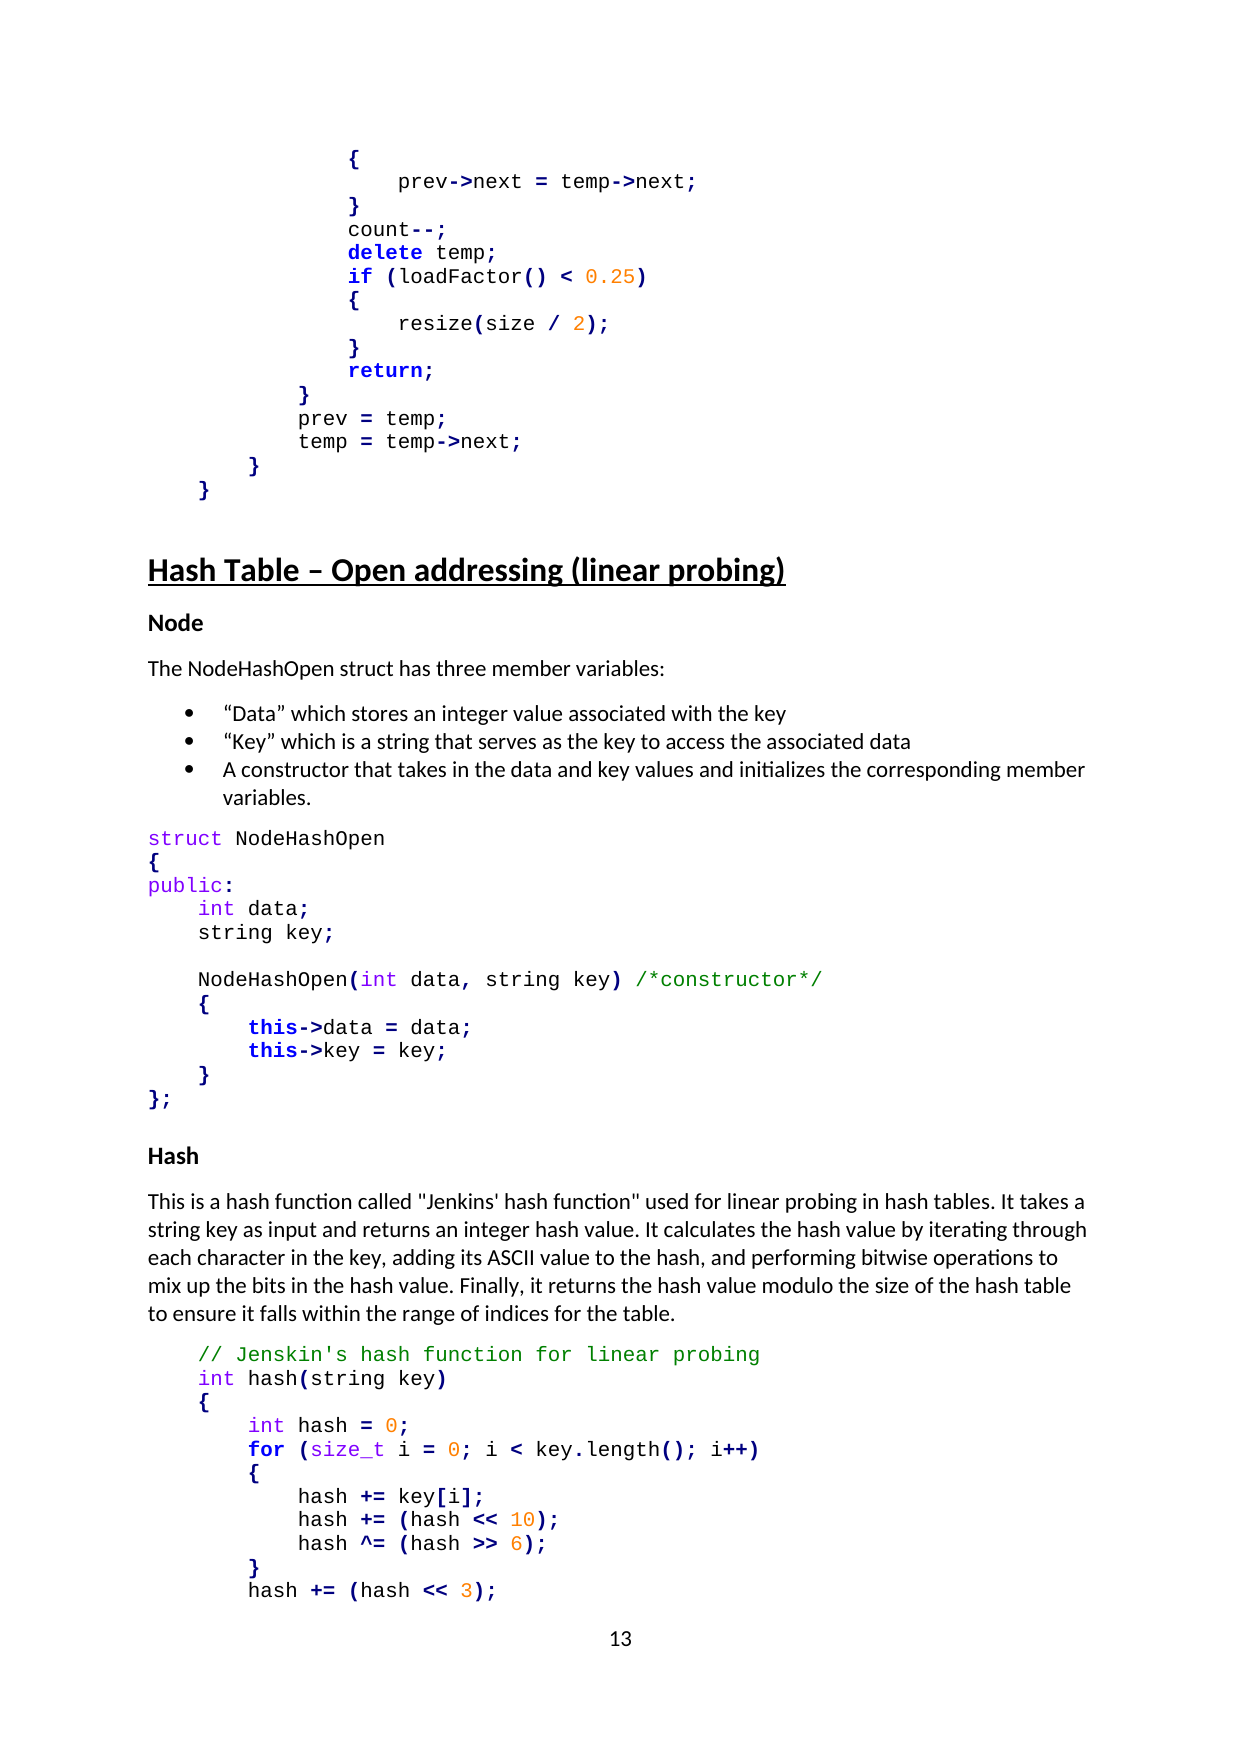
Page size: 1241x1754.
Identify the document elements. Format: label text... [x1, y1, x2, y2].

text } [148, 195, 1093, 218]
text } [148, 479, 1093, 502]
text NodeHashOpen(int data, string key) /*constructor*/ [148, 969, 1093, 993]
text int hash = 0; [148, 1415, 1093, 1438]
text this->data = data; [148, 1017, 1093, 1040]
text for (size_t i = 0; i < key.length(); i++) [148, 1438, 1093, 1462]
text { [148, 1391, 1093, 1415]
text // Jenskin's hash function for linear probing [148, 1344, 1093, 1368]
text { [148, 851, 1093, 875]
text prev->next = temp->next; [148, 171, 1093, 195]
text } [148, 384, 1093, 408]
text int data; [148, 898, 1093, 922]
text struct NodeHashOpen [148, 827, 1093, 851]
text } [148, 1064, 1093, 1088]
text }; [148, 1088, 1093, 1111]
list “Data” which stores an integer value associated with the key [185, 699, 1093, 727]
text { [148, 148, 1093, 171]
text { [148, 289, 1093, 313]
text if (loadFactor() < 0.25) [148, 266, 1093, 289]
text hash += (hash << 10); [148, 1509, 1093, 1533]
text public: [148, 875, 1093, 898]
text hash ^= (hash >> 6); [148, 1533, 1093, 1557]
text resize(size / 2); [148, 313, 1093, 337]
text temp = temp->next; [148, 431, 1093, 455]
text hash += (hash << 3); [148, 1580, 1093, 1604]
text Hash Table – Open addressing (linear probing) [148, 549, 1093, 590]
text } [148, 337, 1093, 360]
text } [148, 455, 1093, 479]
text Node [148, 607, 1093, 637]
text Hash [148, 1140, 1093, 1171]
text prev = temp; [148, 408, 1093, 431]
text return; [148, 360, 1093, 384]
text string key; [148, 922, 1093, 946]
text this->key = key; [148, 1040, 1093, 1064]
text The NodeHashOpen struct has three member variables: [148, 654, 1093, 682]
text delete temp; [148, 242, 1093, 266]
text count--; [148, 218, 1093, 242]
text } [148, 1557, 1093, 1580]
text int hash(string key) [148, 1368, 1093, 1391]
text hash += key[i]; [148, 1486, 1093, 1509]
text { [148, 1462, 1093, 1486]
list A constructor that takes in the data and key values and initializes the corresponding member variables. [185, 755, 1093, 811]
text This is a hash function called "Jenkins' hash function" used for linear probing in hash tables. It takes a string key as input and returns an integer hash value. It calculates the hash value by iterating through each character in the key, adding its ASCII value to the hash, and performing bitwise operations to mix up the bits in the hash value. Finally, it returns the hash value modulo the size of the hash table to ensure it falls within the range of indices for the table. [148, 1187, 1093, 1327]
text { [148, 993, 1093, 1017]
list “Key” which is a string that serves as the key to access the associated data [185, 727, 1093, 755]
